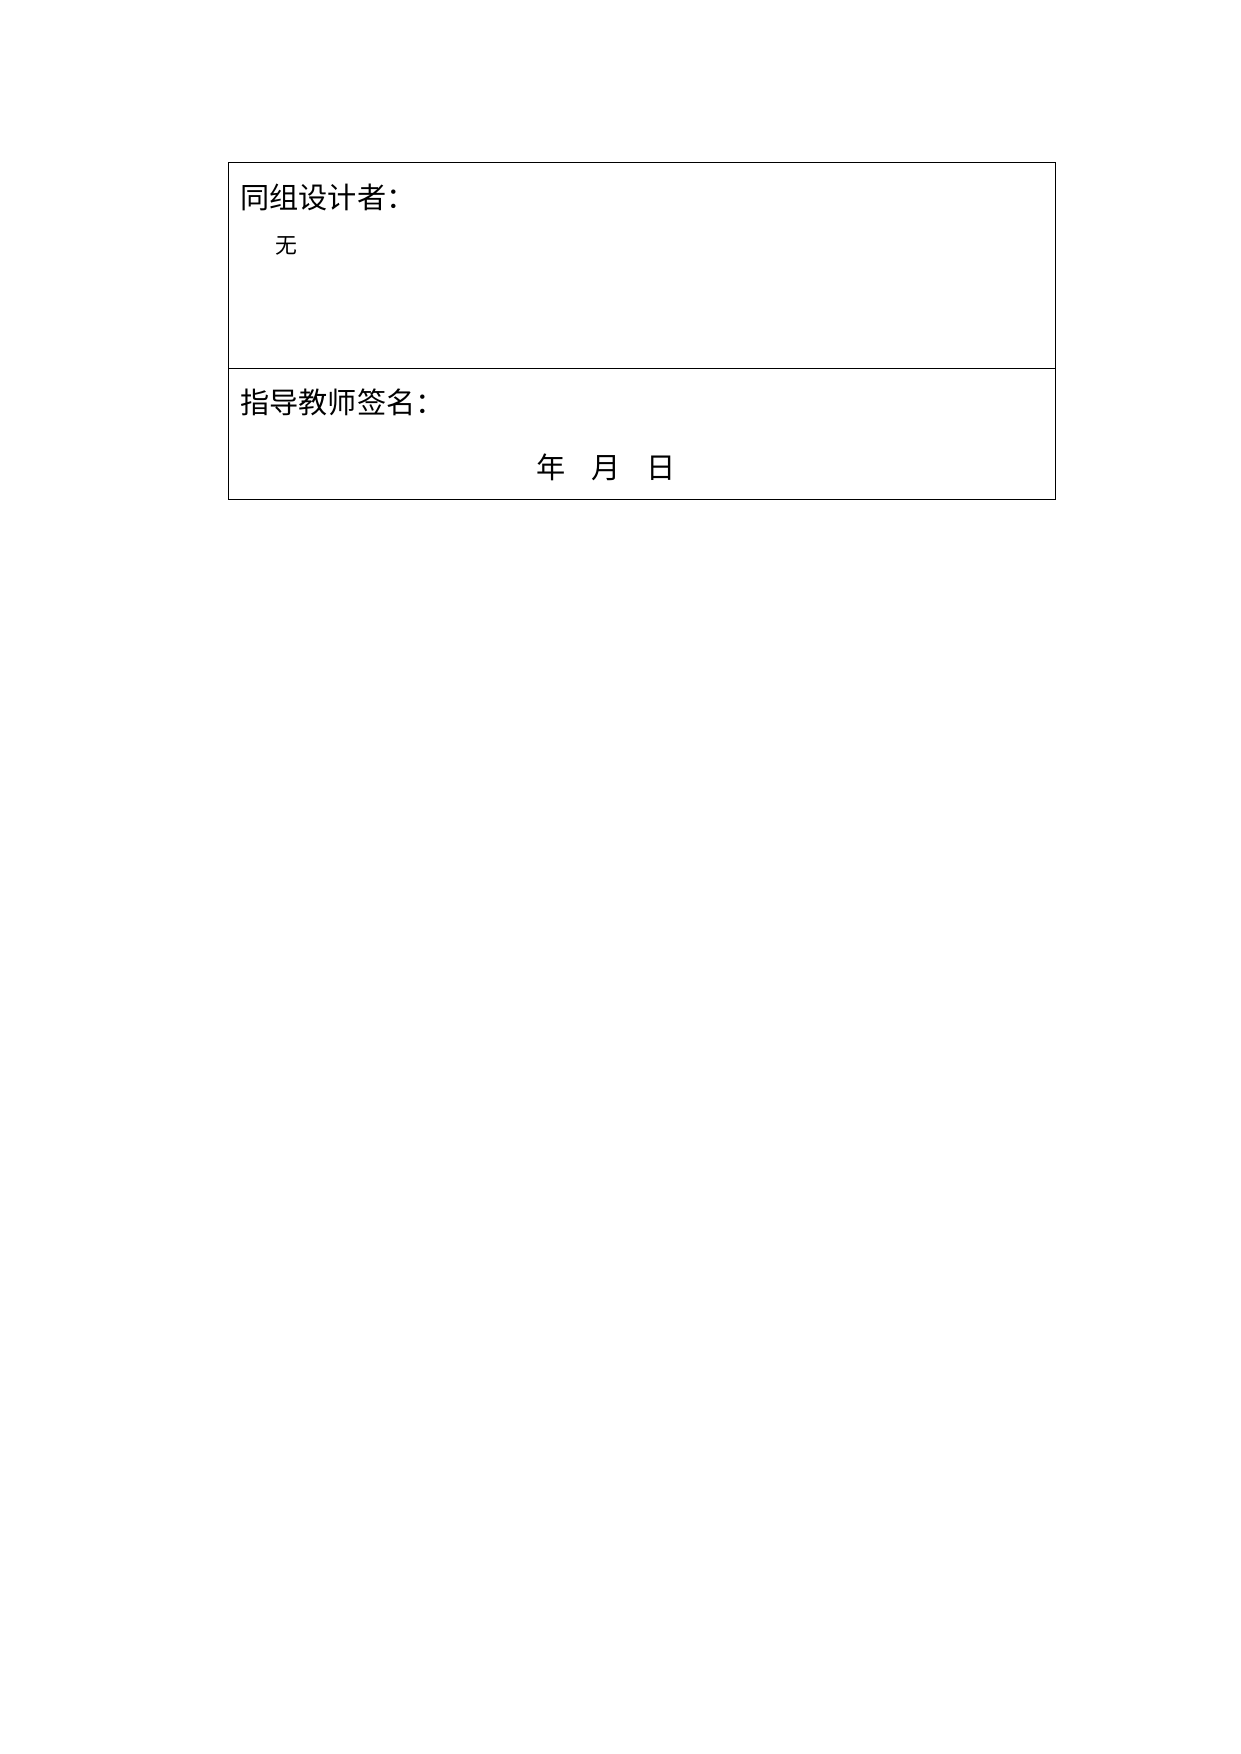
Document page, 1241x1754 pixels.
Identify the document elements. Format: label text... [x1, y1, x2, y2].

table_cell 同组设计者： 无 [229, 163, 1055, 368]
table_cell 指导教师签名： 年 月 日 [229, 369, 1055, 499]
